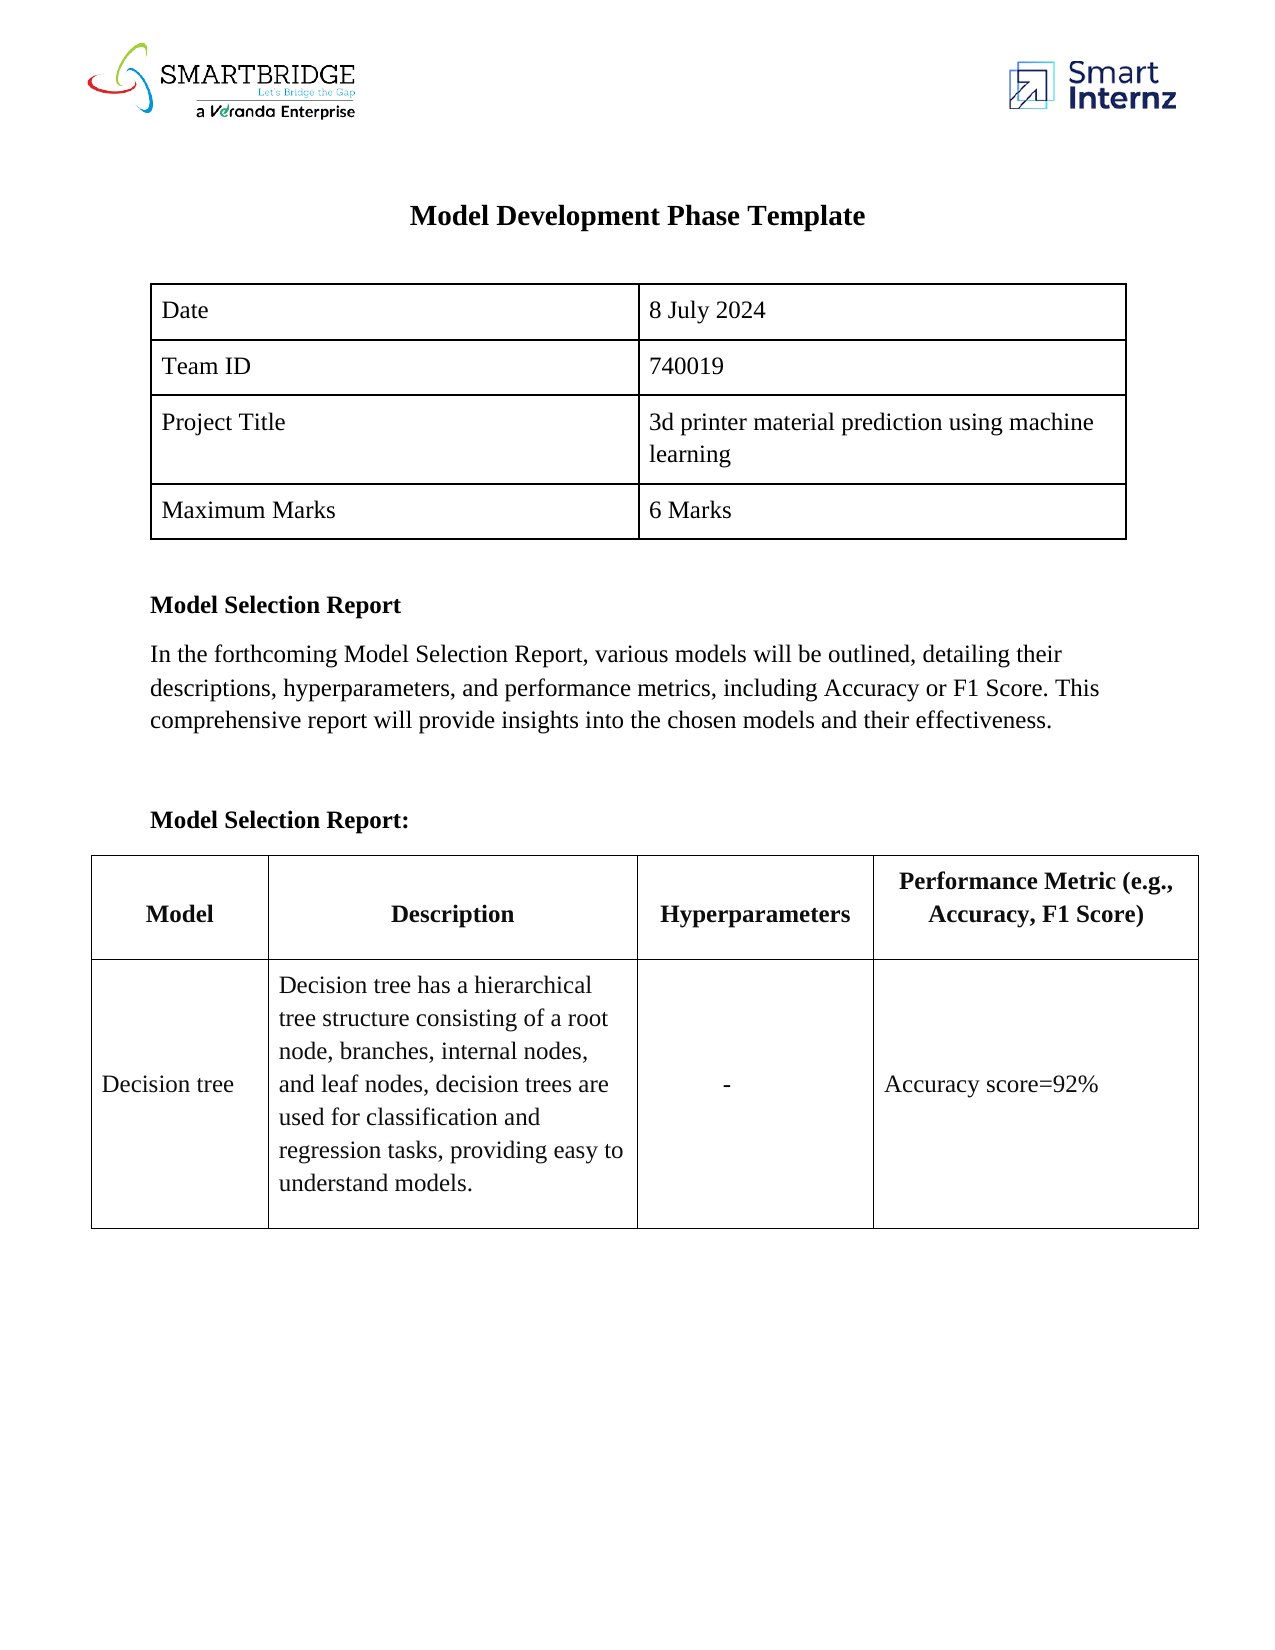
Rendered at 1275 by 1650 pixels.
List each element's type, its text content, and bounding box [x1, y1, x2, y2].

table_cell Accuracy score=92% [874, 960, 1198, 1228]
table_header Model [92, 856, 268, 959]
text Model Selection Report [150, 590, 1125, 619]
picture [73, 20, 370, 142]
table_cell Decision tree [92, 960, 268, 1228]
table_cell Project Title [152, 396, 638, 483]
text Model Selection Report: [150, 805, 1125, 834]
table_header Hyperparameters [638, 856, 873, 959]
table_cell 3d printer material prediction using machine learning [640, 396, 1125, 483]
text Model Development Phase Template [150, 198, 1125, 231]
table_cell Maximum Marks [152, 485, 638, 538]
table_header Description [269, 856, 637, 959]
table_cell 740019 [640, 341, 1125, 394]
picture [1004, 61, 1181, 109]
table_header 8 July 2024 [640, 285, 1125, 338]
table_cell - [638, 960, 873, 1228]
table_cell Decision tree has a hierarchical tree structure consisting of a root node, branches, internal nodes, and leaf nodes, decision trees are used for classification and regression tasks, providing easy to understand models. [269, 960, 637, 1228]
table_cell 6 Marks [640, 485, 1125, 538]
table_cell Team ID [152, 341, 638, 394]
text In the forthcoming Model Selection Report, various models will be outlined, detailing their descriptions, hyperparameters, and performance metrics, including Accuracy or F1 Score. This comprehensive report will provide insights into the chosen models and their effectiveness. [150, 639, 1125, 734]
table_header Performance Metric (e.g., Accuracy, F1 Score) [874, 856, 1198, 959]
table_header Date [152, 285, 638, 338]
